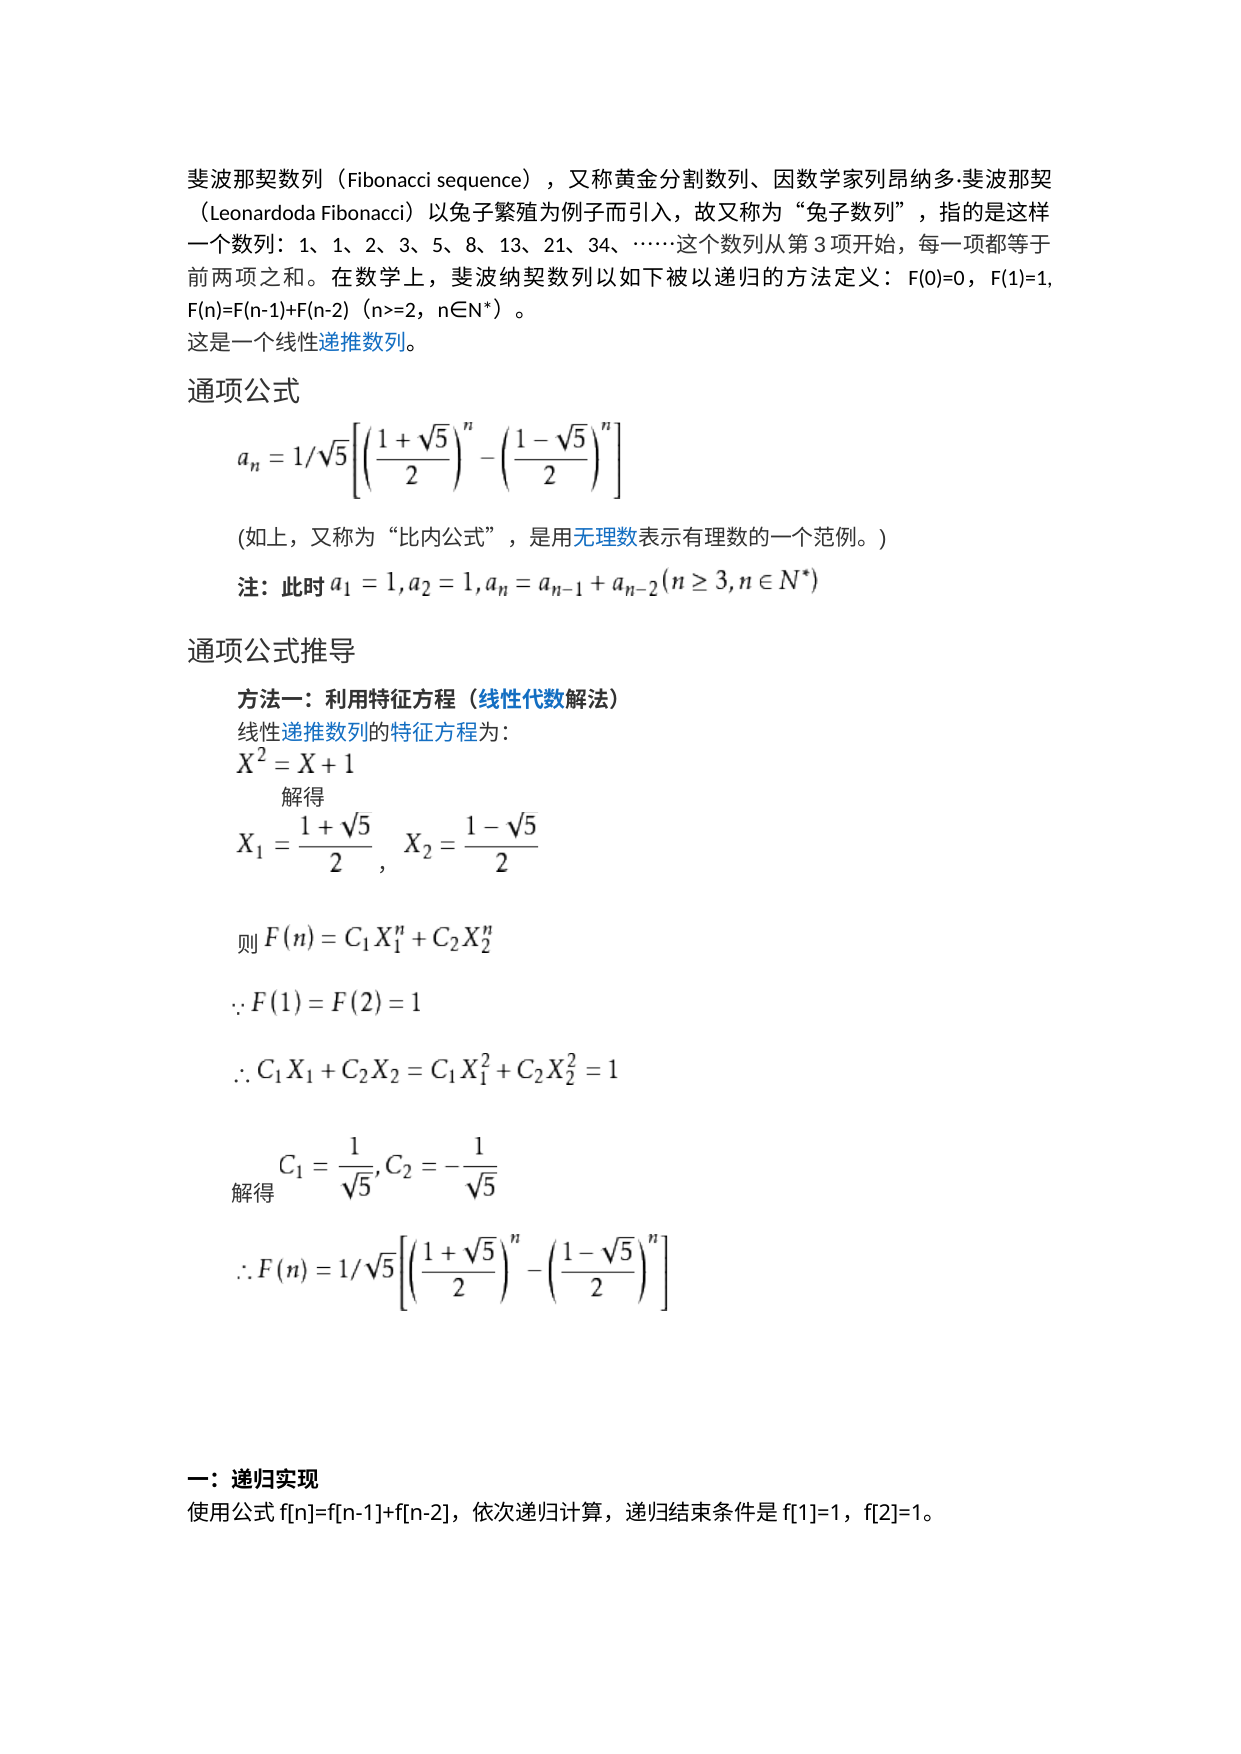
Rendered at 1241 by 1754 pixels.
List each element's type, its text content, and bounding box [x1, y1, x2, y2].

text 则 [187, 909, 1053, 974]
text 注：此时 [187, 552, 1053, 617]
text 通项公式推导 [187, 617, 1053, 682]
picture [403, 812, 539, 872]
text ∵ ∴ [187, 974, 1053, 1104]
text 方法一：利用特征方程（线性代数解法） [187, 682, 1053, 714]
text 一：递归实现 使用公式f[n]=f[n-1]+f[n-2]，依次递归计算，递归结束条件是f[1]=1，f[2]=1。 [187, 1462, 1053, 1527]
text 斐波那契数列（Fibonacci sequence），又称黄金分割数列、因数学家列昂纳多·斐波那契（Leonardoda Fibonacci）以兔子繁殖为例子而引入，故又称为“兔子数列”，指的是这样一个数列：1、1、2、3、5、8、13、21、34、……这个数列从第3项开始，每一项都等于前两项之和。在数学上，斐波纳契数列以如下被以递归的方法定义：F(0)=0，F(1)=1, F(n)=F(n-1)+F(n-2)（n>=2，n∈N*）。 [187, 162, 1053, 324]
picture [236, 812, 373, 872]
picture [251, 989, 420, 1018]
picture [236, 747, 354, 773]
picture [237, 422, 621, 499]
text 通项公式 [187, 357, 1053, 422]
text 这是一个线性递推数列。 [187, 324, 1053, 357]
picture [280, 1137, 498, 1201]
picture [663, 567, 818, 596]
picture [264, 924, 493, 953]
text 解得 ， [187, 779, 1053, 909]
picture [330, 572, 659, 596]
text 线性递推数列的特征方程为： [187, 714, 1053, 779]
picture [237, 1234, 668, 1311]
text (如上，又称为“比内公式”，是用无理数表示有理数的一个范例。) [187, 519, 1053, 552]
text 解得 [187, 1104, 1053, 1234]
picture [258, 1053, 618, 1085]
